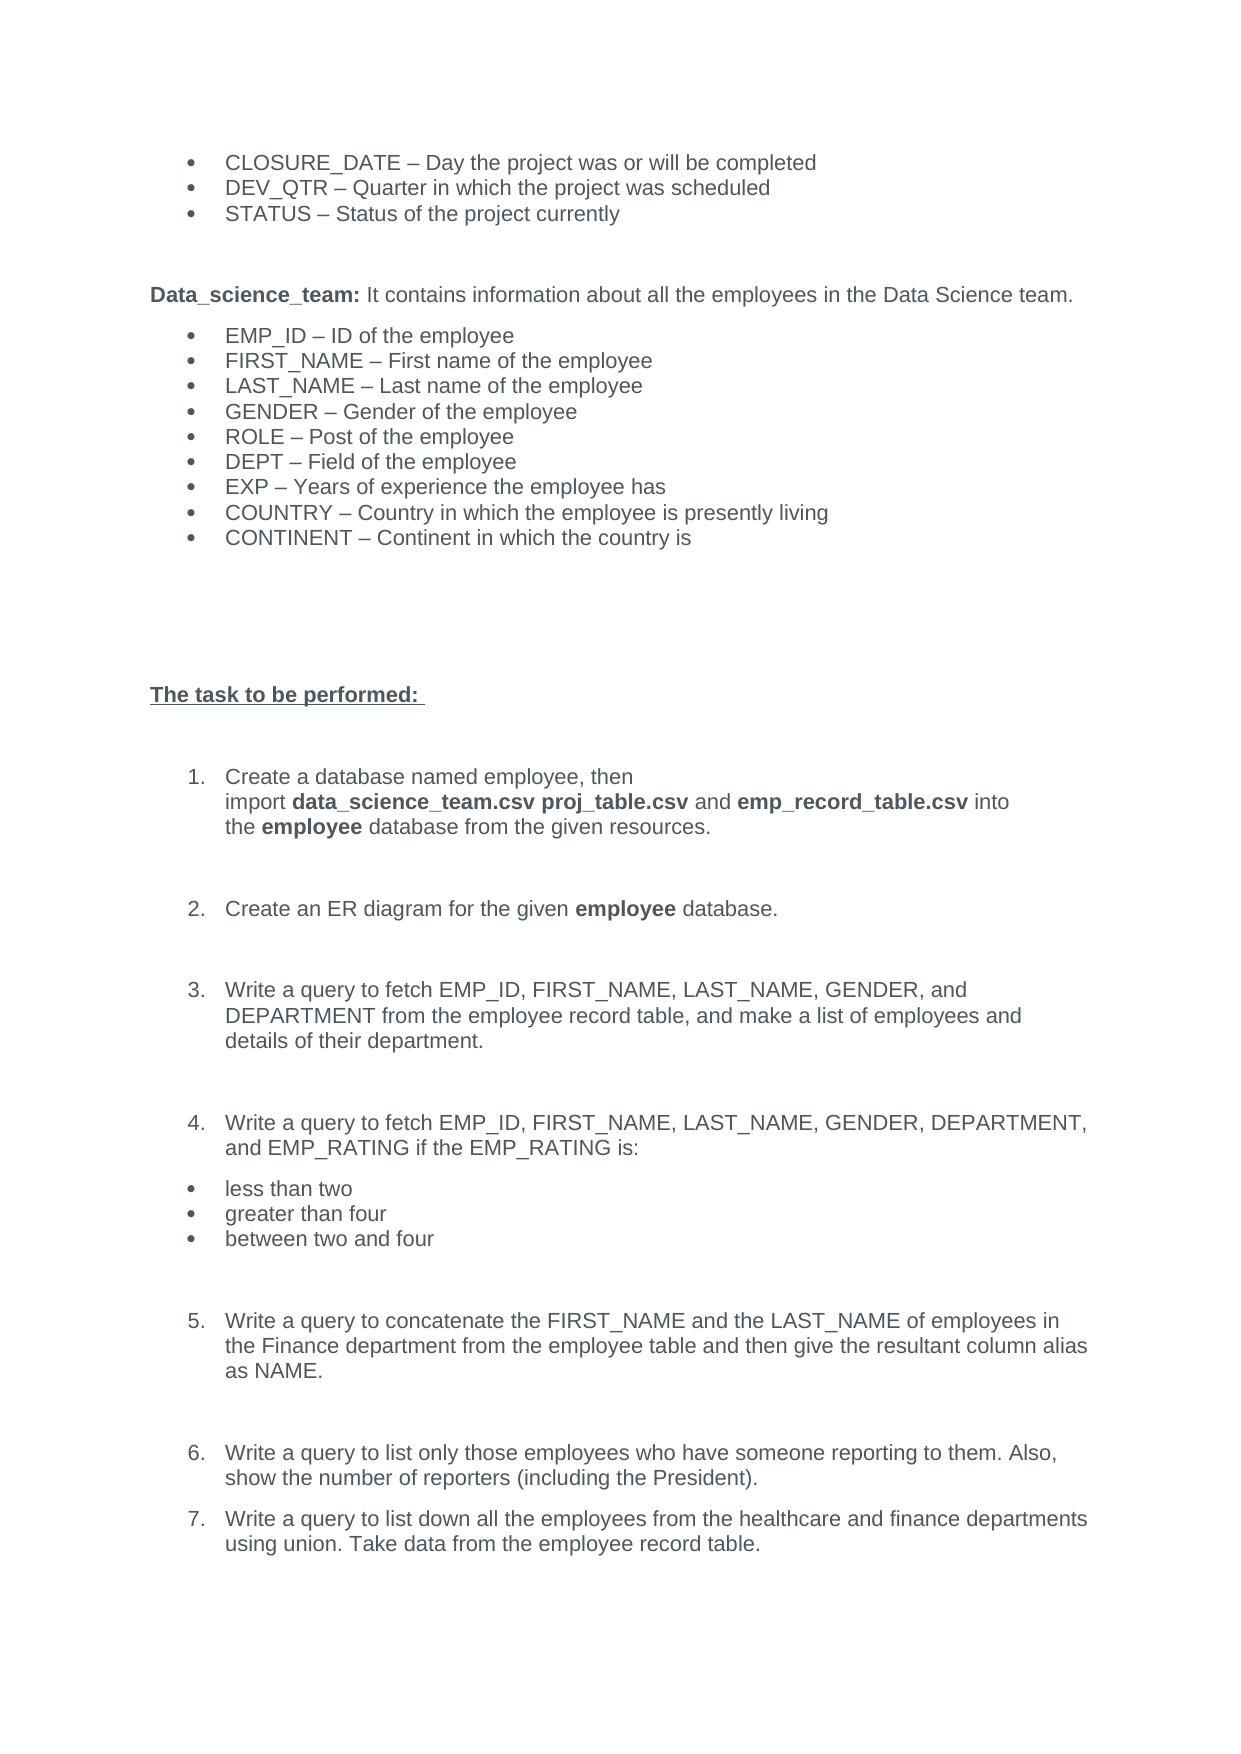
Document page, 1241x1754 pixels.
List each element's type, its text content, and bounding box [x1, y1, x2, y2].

list Write a query to fetch EMP_ID, FIRST_NAME, LAST_NAME, GENDER, DEPARTMENT, and EMP_RATING if the EMP_RATING is: [187, 1109, 1090, 1160]
list less than two [187, 1175, 1090, 1201]
list Write a query to fetch EMP_ID, FIRST_NAME, LAST_NAME, GENDER, and DEPARTMENT from the employee record table, and make a list of employees and details of their department. [187, 977, 1090, 1053]
text The task to be performed: [150, 682, 1090, 707]
list GENDER – Gender of the employee [187, 398, 1090, 424]
list DEV_QTR – Quarter in which the project was scheduled [187, 175, 1090, 200]
list FIRST_NAME – First name of the employee [187, 348, 1090, 373]
list COUNTRY – Country in which the employee is presently living [187, 499, 1090, 524]
list between two and four [187, 1226, 1090, 1251]
list DEPT – Field of the employee [187, 449, 1090, 474]
list LAST_NAME – Last name of the employee [187, 373, 1090, 398]
list CONTINENT – Continent in which the country is [187, 524, 1090, 550]
text Data_science_team: It contains information about all the employees in the Data Science team. [150, 282, 1090, 307]
list EXP – Years of experience the employee has [187, 474, 1090, 499]
list Write a query to list down all the employees from the healthcare and finance departments using union. Take data from the employee record table. [187, 1506, 1090, 1556]
list EMP_ID – ID of the employee [187, 323, 1090, 348]
list STATUS – Status of the project currently [187, 200, 1090, 226]
list greater than four [187, 1201, 1090, 1226]
list Create an ER diagram for the given employee database. [187, 896, 1090, 921]
list ROLE – Post of the employee [187, 424, 1090, 449]
list Write a query to concatenate the FIRST_NAME and the LAST_NAME of employees in the Finance department from the employee table and then give the resultant column alias as NAME. [187, 1307, 1090, 1383]
list Create a database named employee, then import data_science_team.csv proj_table.csv and emp_record_table.csv into the employee database from the given resources. [187, 763, 1090, 839]
list Write a query to list only those employees who have someone reporting to them. Also, show the number of reporters (including the President). [187, 1439, 1090, 1490]
list CLOSURE_DATE – Day the project was or will be completed [187, 150, 1090, 175]
